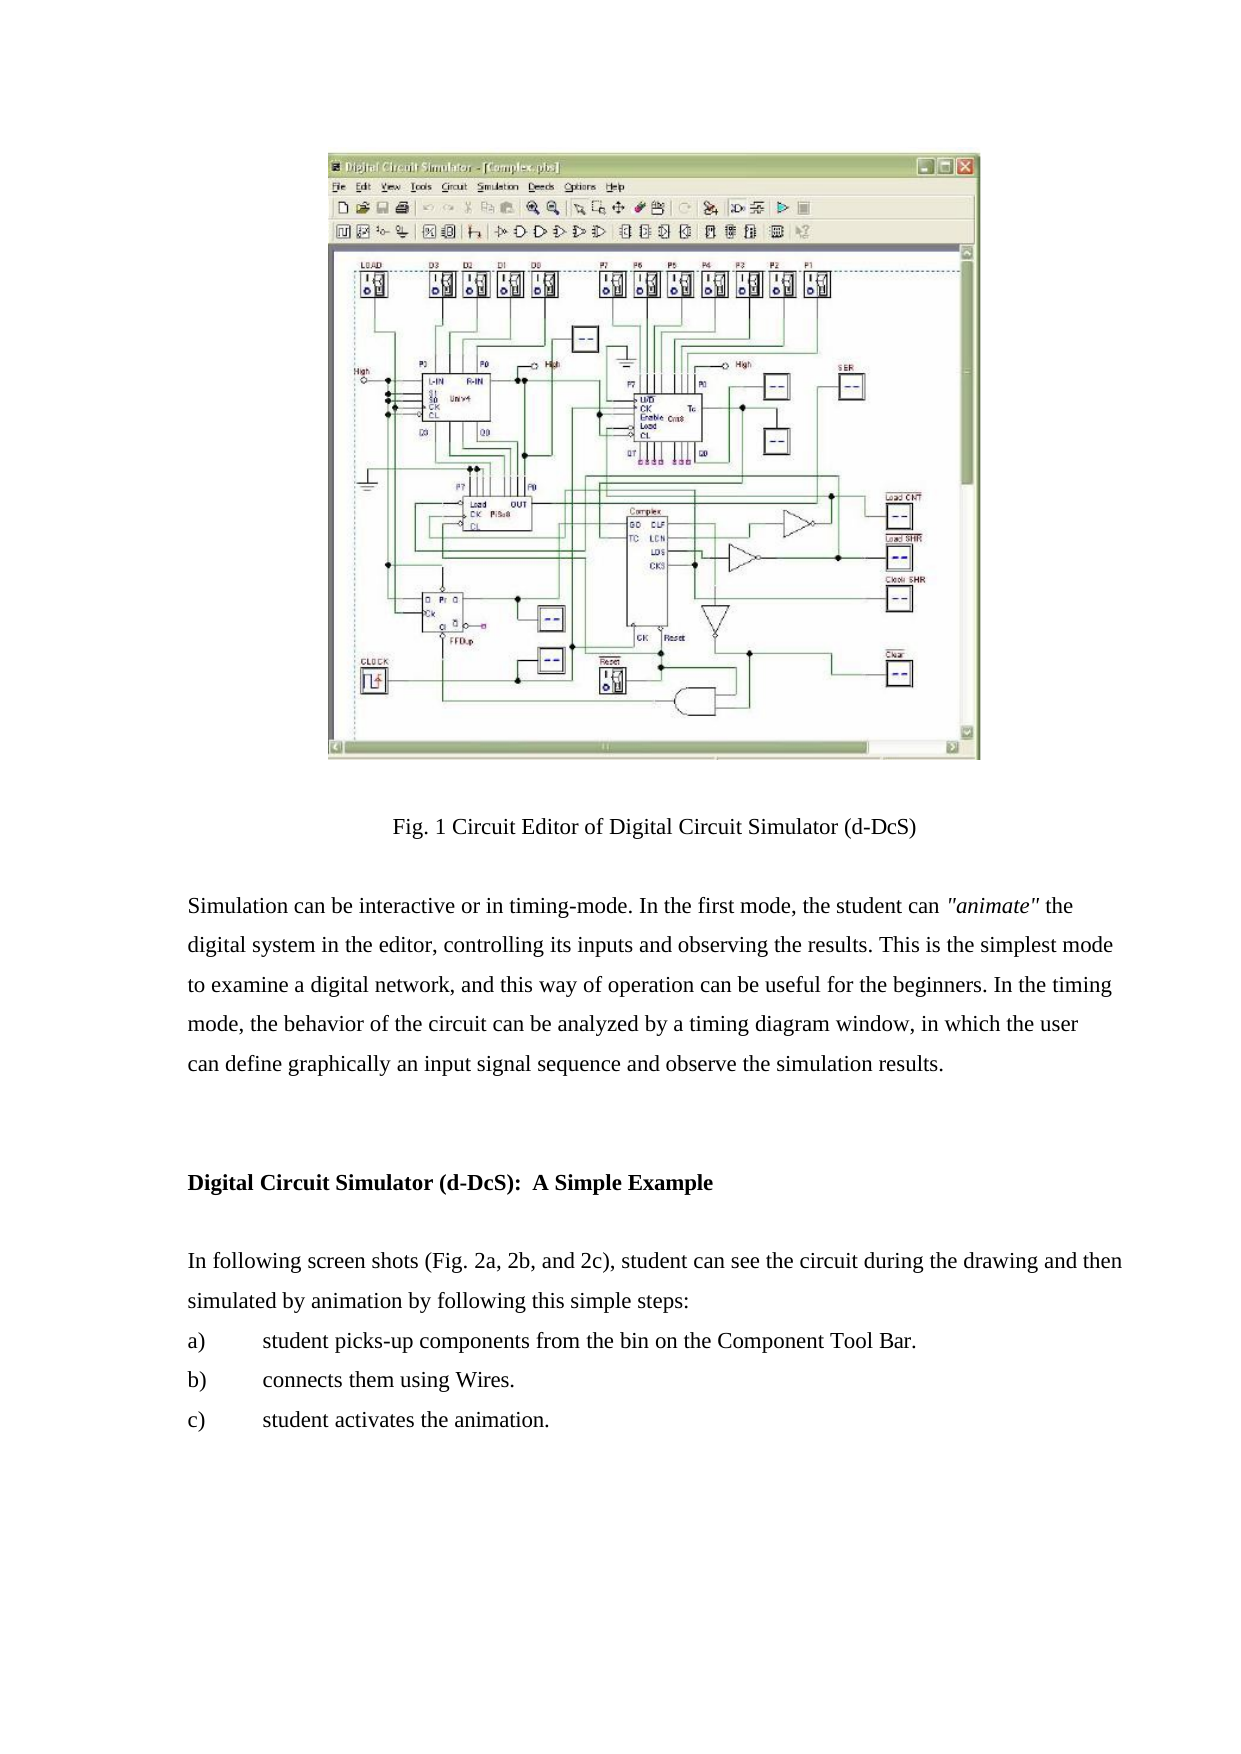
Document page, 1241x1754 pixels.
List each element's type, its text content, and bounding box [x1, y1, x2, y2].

text Simulation can be interactive or in timing-mode. In the first mode, the student can "animate" the digital system in the editor, controlling its inputs and observing the results. This is the simplest mode to examine a digital network, and this way of operation can be useful for the beginners. In the timing mode, the behavior of the circuit can be analyzed by a timing diagram window, in which the user can define graphically an input signal sequence and observe the simulation results. [187, 892, 1114, 1076]
text In following screen shots (Fig. 2a, 2b, and 2c), student can see the circuit during the drawing and then simulated by animation by following this simple steps: [187, 1248, 1157, 1313]
text Fig. 1 Circuit Editor of Digital Circuit Simulator (d-DcS) [181, 813, 1129, 839]
list student activates the animation. [187, 1406, 1157, 1432]
picture [328, 147, 981, 760]
subtitle Digital Circuit Simulator (d-DcS): A Simple Example [187, 1169, 1157, 1195]
list connects them using Wires. [187, 1366, 1157, 1392]
list student picks-up components from the bin on the Component Tool Bar. [187, 1327, 1157, 1353]
